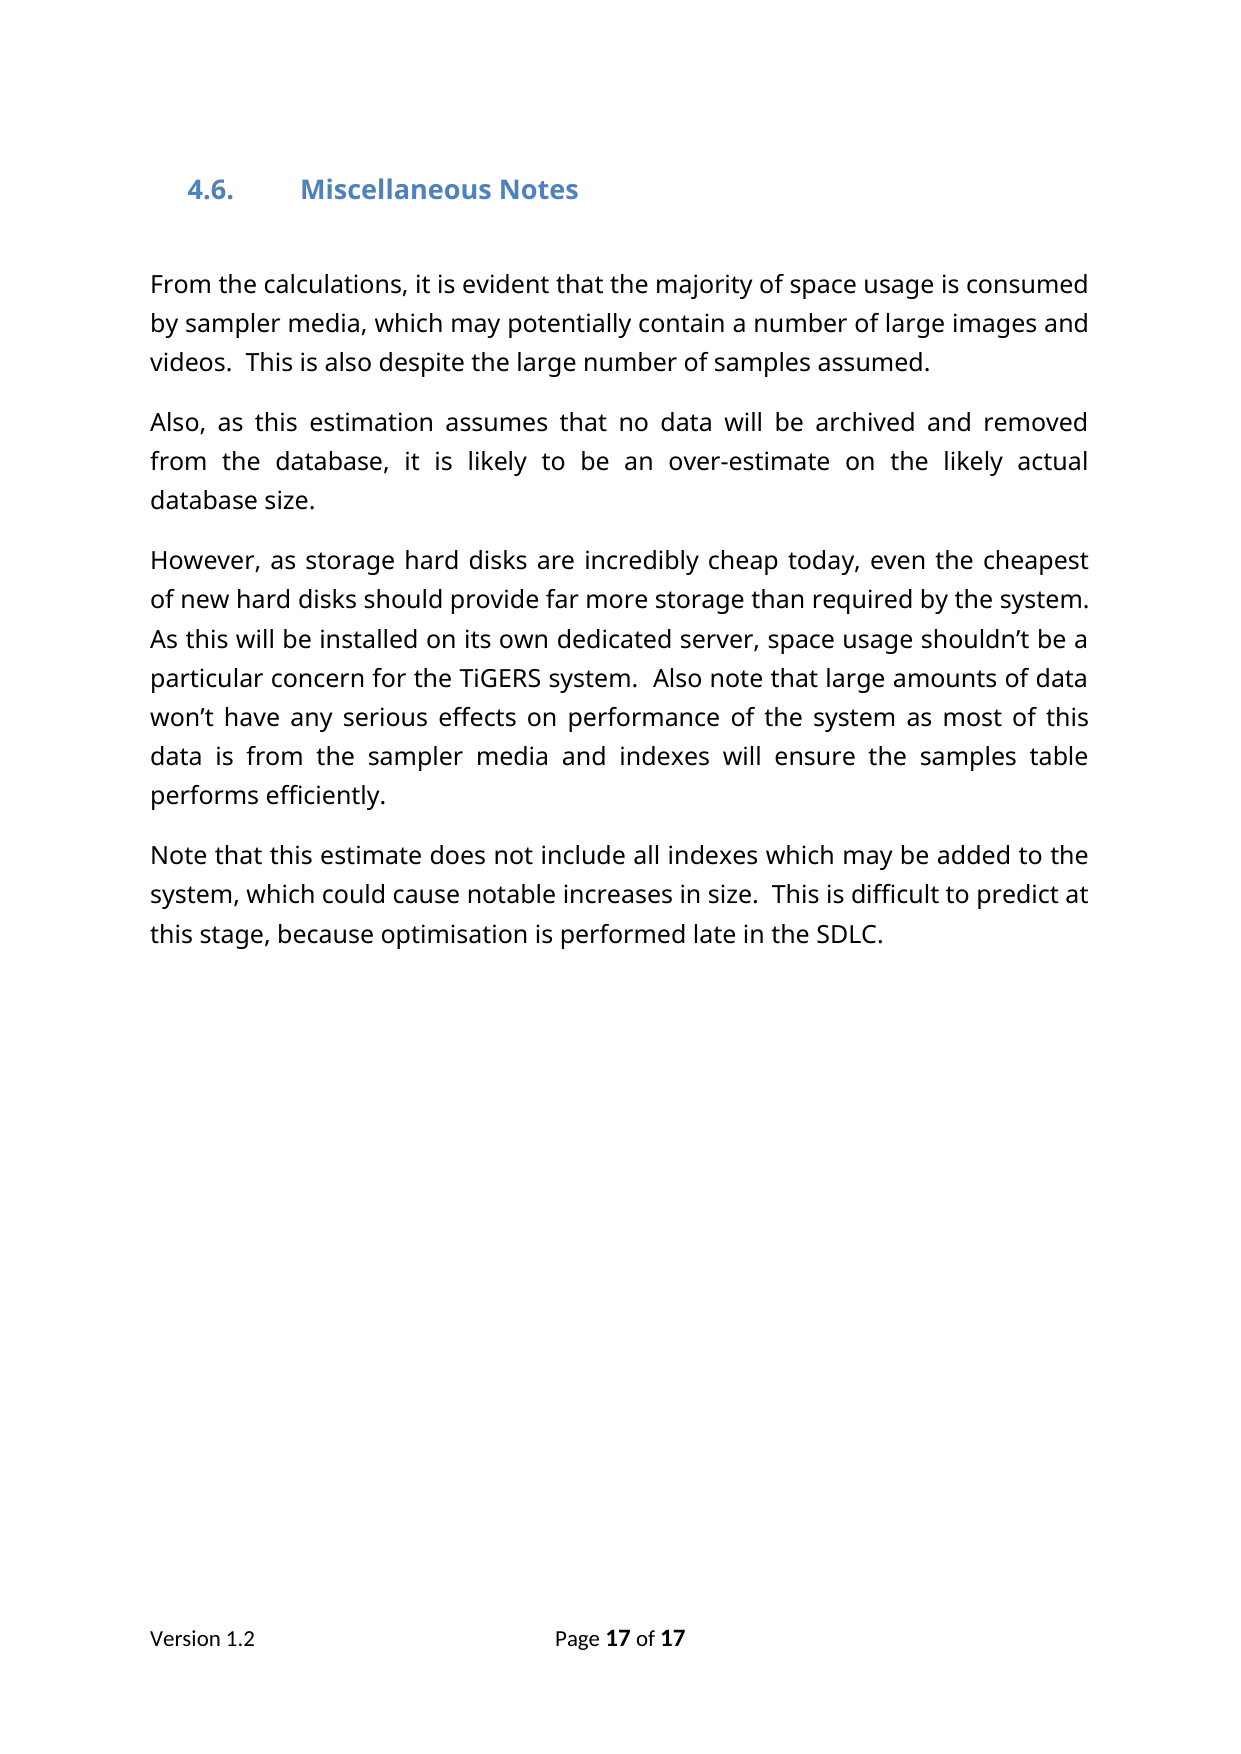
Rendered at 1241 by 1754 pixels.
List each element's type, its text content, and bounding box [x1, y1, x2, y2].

text Also, as this estimation assumes that no data will be archived and removed from the database, it is likely to be an over-estimate on the likely actual database size. [150, 404, 1090, 517]
text Note that this estimate does not include all indexes which may be added to the system, which could cause notable increases in size. This is difficult to predict at this stage, because optimisation is performed late in the SDLC. [150, 838, 1090, 950]
text From the calculations, it is evident that the majority of space usage is consumed by sampler media, which may potentially contain a number of large images and videos. This is also despite the large number of samples assumed. [150, 266, 1090, 379]
subtitle Miscellaneous Notes [187, 171, 1090, 208]
text However, as storage hard disks are incredibly cheap today, even the cheapest of new hard disks should provide far more storage than required by the system. As this will be installed on its own dedicated server, space usage shouldn’t be a particular concern for the TiGERS system. Also note that large amounts of data won’t have any serious effects on performance of the system as most of this data is from the sampler media and indexes will ensure the samples table performs efficiently. [150, 543, 1090, 812]
